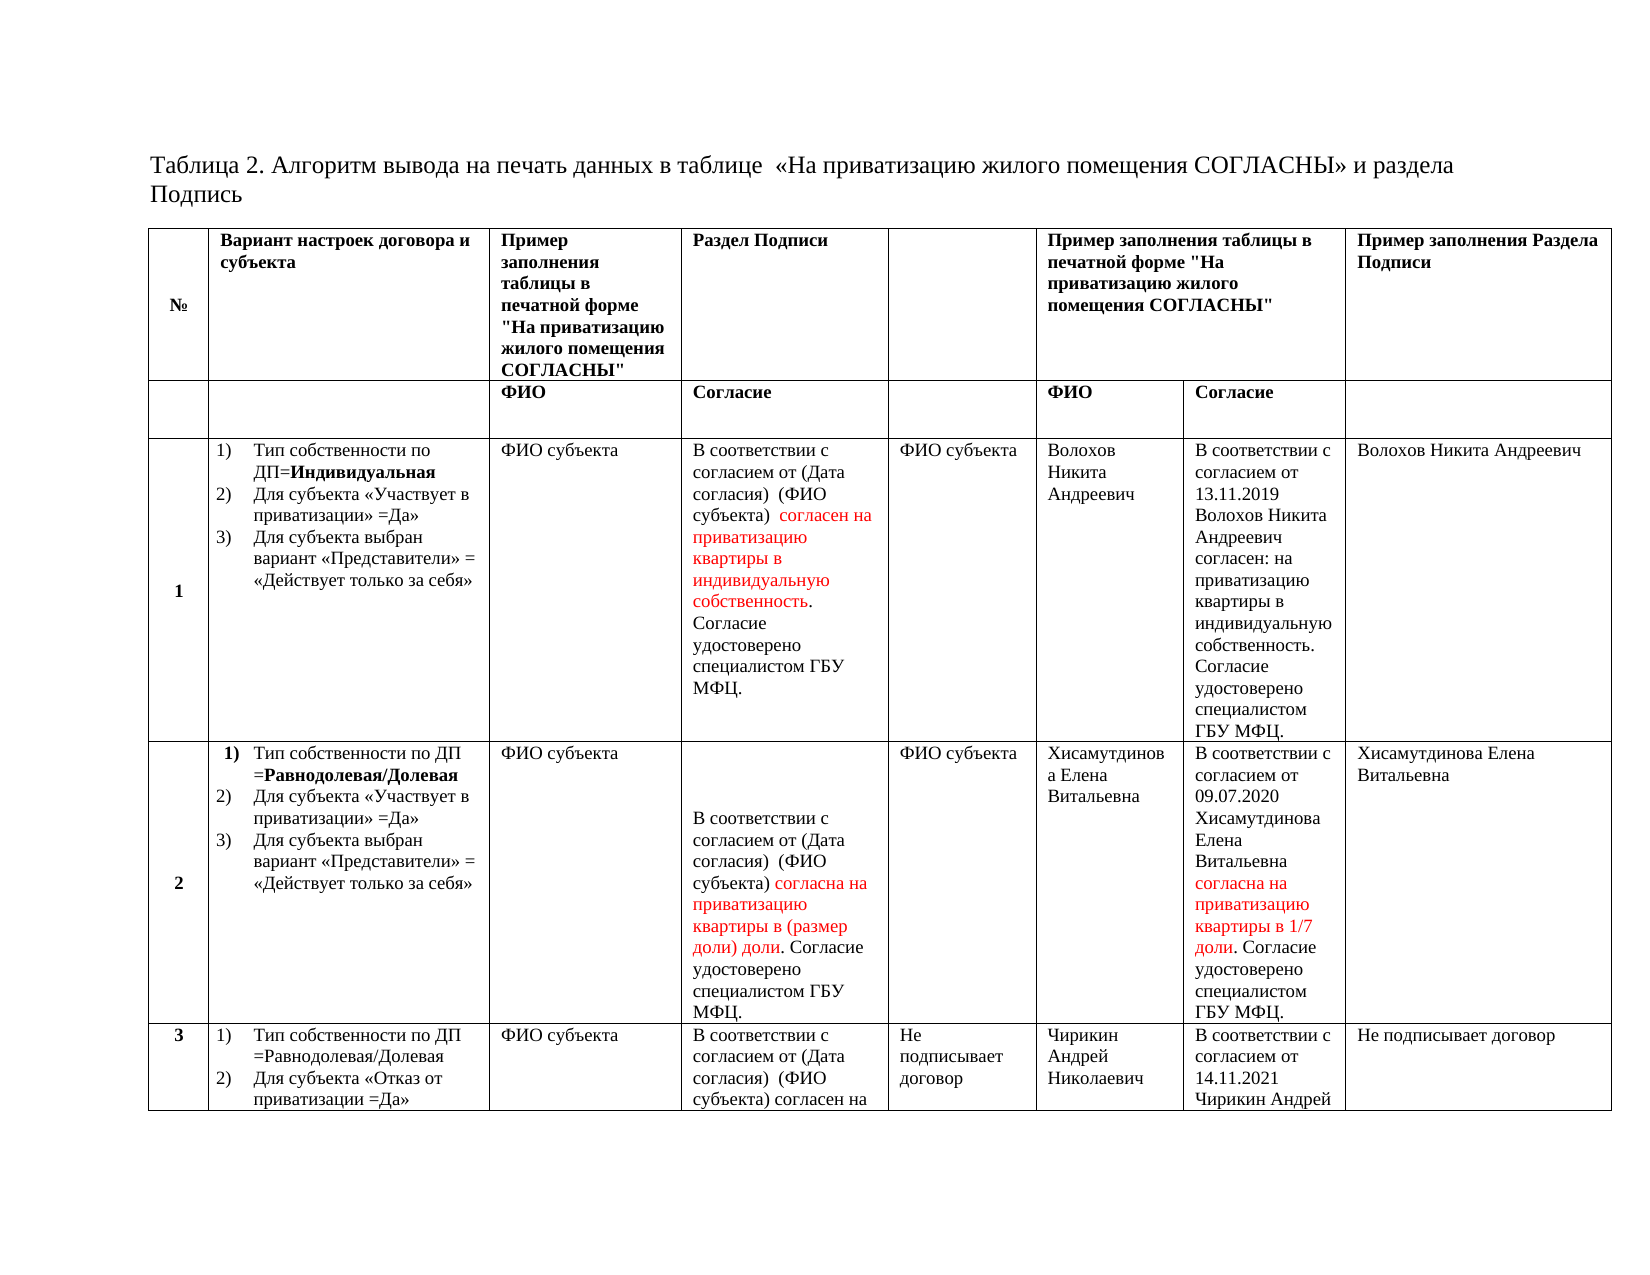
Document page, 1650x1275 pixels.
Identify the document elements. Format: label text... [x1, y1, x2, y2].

table_cell [149, 381, 208, 438]
table_cell Согласие [682, 381, 888, 438]
table_cell ФИО [490, 381, 681, 438]
table_header Раздел Подписи [682, 229, 888, 380]
table_cell Тип собственности по ДП=Индивидуальная Для субъекта «Участвует в приватизации» =Да» Для субъекта выбран вариант «Представители» = «Действует только за себя» [209, 439, 489, 741]
table_cell ФИО субъекта [889, 742, 1036, 1023]
table_header Вариант настроек договора и субъекта [209, 229, 489, 380]
table_header Пример заполнения таблицы в печатной форме "На приватизацию жилого помещения СОГЛАСНЫ" [490, 229, 681, 380]
table_cell Хисамутдинова Елена Витальевна [1037, 742, 1183, 1023]
table_cell В соответствии с согласием от (Дата согласия) (ФИО субъекта) согласна на приватизацию квартиры в (размер доли) доли. Согласие удостоверено специалистом ГБУ МФЦ. [682, 742, 888, 1023]
table_cell [209, 381, 489, 438]
table_cell Волохов Никита Андреевич [1346, 439, 1611, 741]
text Таблица 2. Алгоритм вывода на печать данных в таблице «На приватизацию жилого помещения СОГЛАСНЫ» и раздела Подпись [150, 150, 1500, 207]
table_cell В соответствии с согласием от 13.11.2019 Волохов Никита Андреевич согласен: на приватизацию квартиры в индивидуальную собственность. Согласие удостоверено специалистом ГБУ МФЦ. [1184, 439, 1345, 741]
table_cell [1346, 381, 1611, 438]
table_header Пример заполнения таблицы в печатной форме "На приватизацию жилого помещения СОГЛАСНЫ" [1037, 229, 1345, 380]
table_cell 2 [149, 742, 208, 1023]
table_header [889, 229, 1036, 380]
table_cell В соответствии с согласием от (Дата согласия) (ФИО субъекта) согласен на приватизацию квартиры в индивидуальную собственность. Согласие удостоверено специалистом ГБУ МФЦ. [682, 439, 888, 741]
table_cell Волохов Никита Андреевич [1037, 439, 1183, 741]
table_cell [1346, 1024, 1611, 1110]
table_header Пример заполнения Раздела Подписи [1346, 229, 1611, 380]
table_cell Согласие [1184, 381, 1345, 438]
table_cell В соответствии с согласием от 09.07.2020 Хисамутдинова Елена Витальевна согласна на приватизацию квартиры в 1/7 доли. Согласие удостоверено специалистом ГБУ МФЦ. [1184, 742, 1345, 1023]
table_cell 1 [149, 439, 208, 741]
table_cell [889, 381, 1036, 438]
table_cell ФИО субъекта [490, 742, 681, 1023]
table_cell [1037, 1024, 1183, 1110]
table_cell ФИО [1037, 381, 1183, 438]
table_cell Хисамутдинова Елена Витальевна [1346, 742, 1611, 1023]
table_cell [682, 1024, 888, 1110]
table_cell ФИО субъекта [889, 439, 1036, 741]
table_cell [209, 1024, 489, 1110]
table_cell ФИО субъекта [490, 1024, 681, 1110]
table_cell 3 [149, 1024, 208, 1110]
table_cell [889, 1024, 1036, 1110]
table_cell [1184, 1024, 1345, 1110]
table_cell ФИО субъекта [490, 439, 681, 741]
table_cell Тип собственности по ДП =Равнодолевая/Долевая Для субъекта «Участвует в приватизации» =Да» Для субъекта выбран вариант «Представители» = «Действует только за себя» [209, 742, 489, 1023]
table_header № [149, 229, 208, 380]
